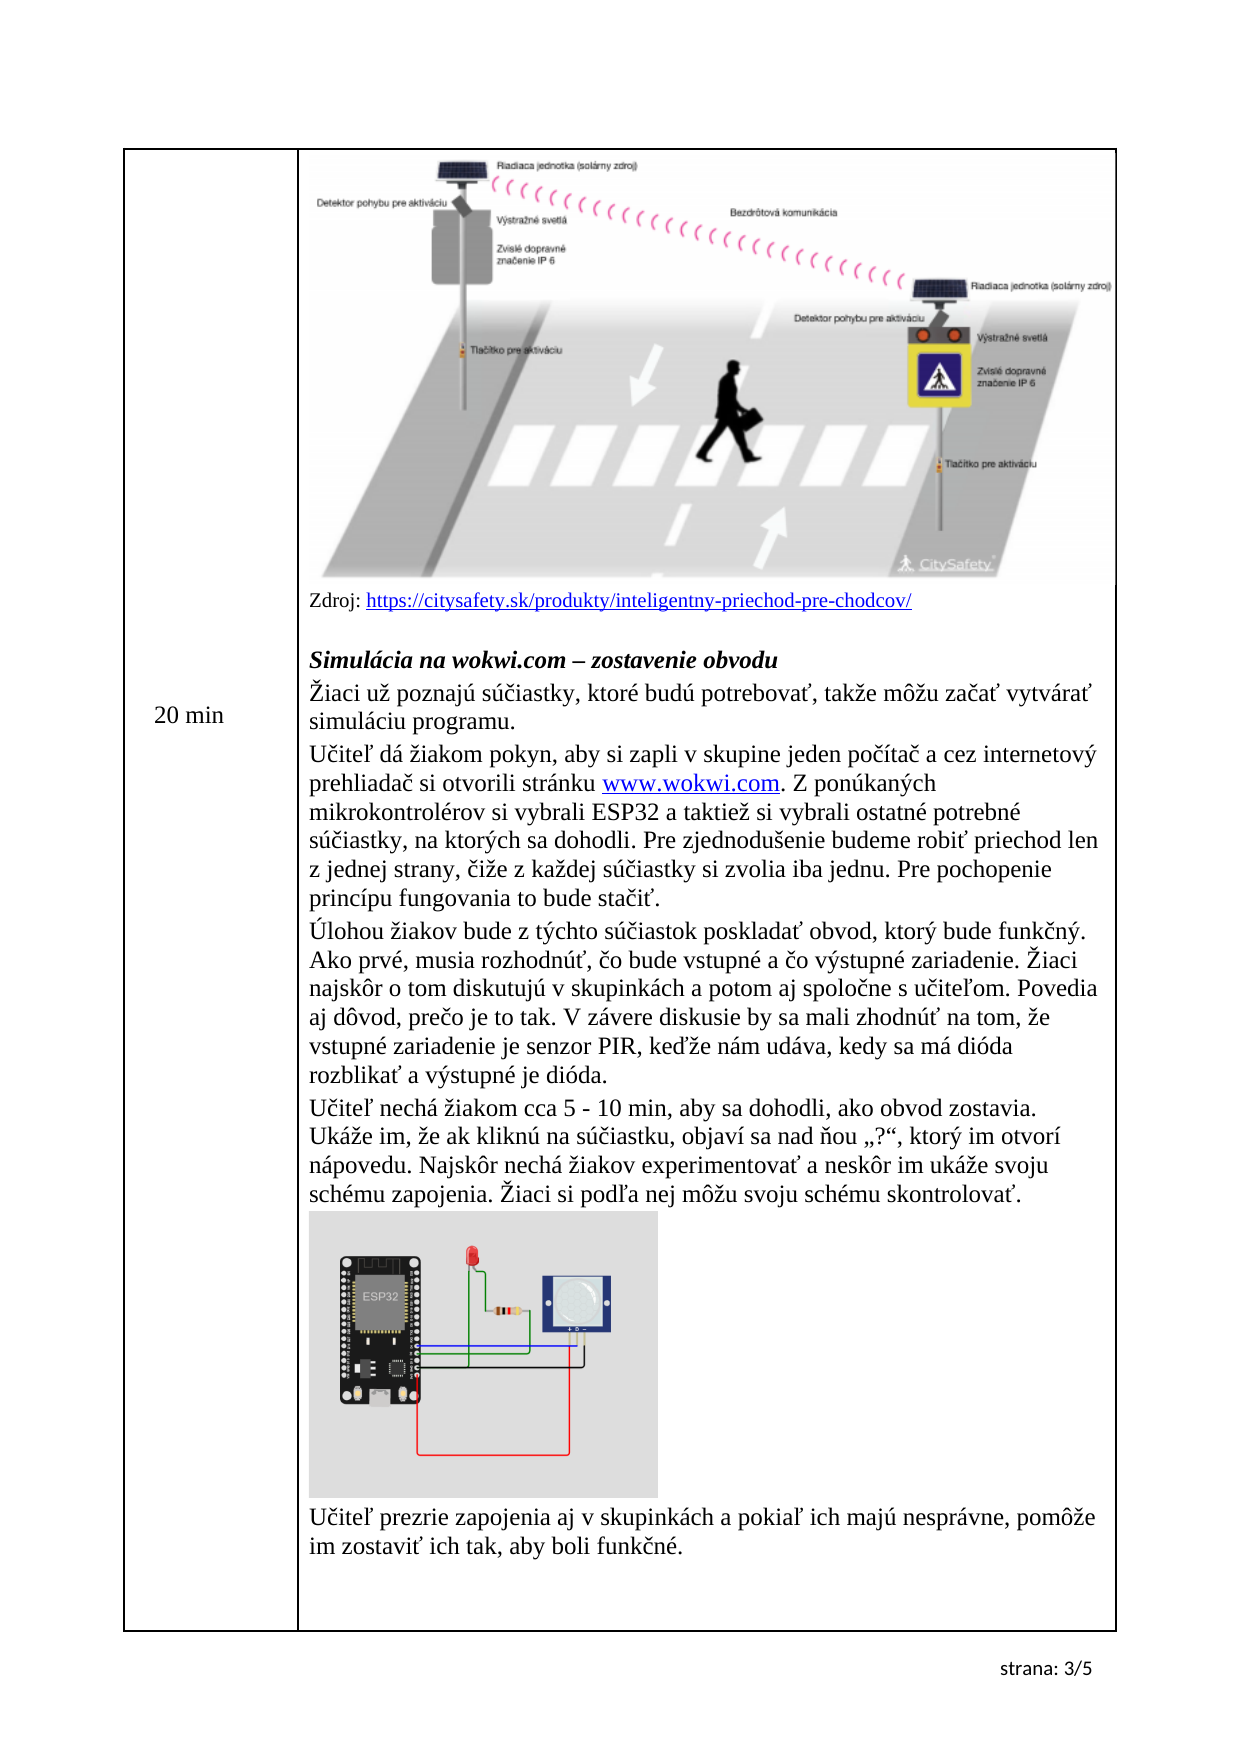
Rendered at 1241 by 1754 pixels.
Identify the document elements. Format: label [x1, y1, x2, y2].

table_cell [125, 150, 297, 1630]
table_cell [299, 150, 1115, 1630]
picture [308, 153, 1116, 585]
picture [308, 1211, 658, 1498]
